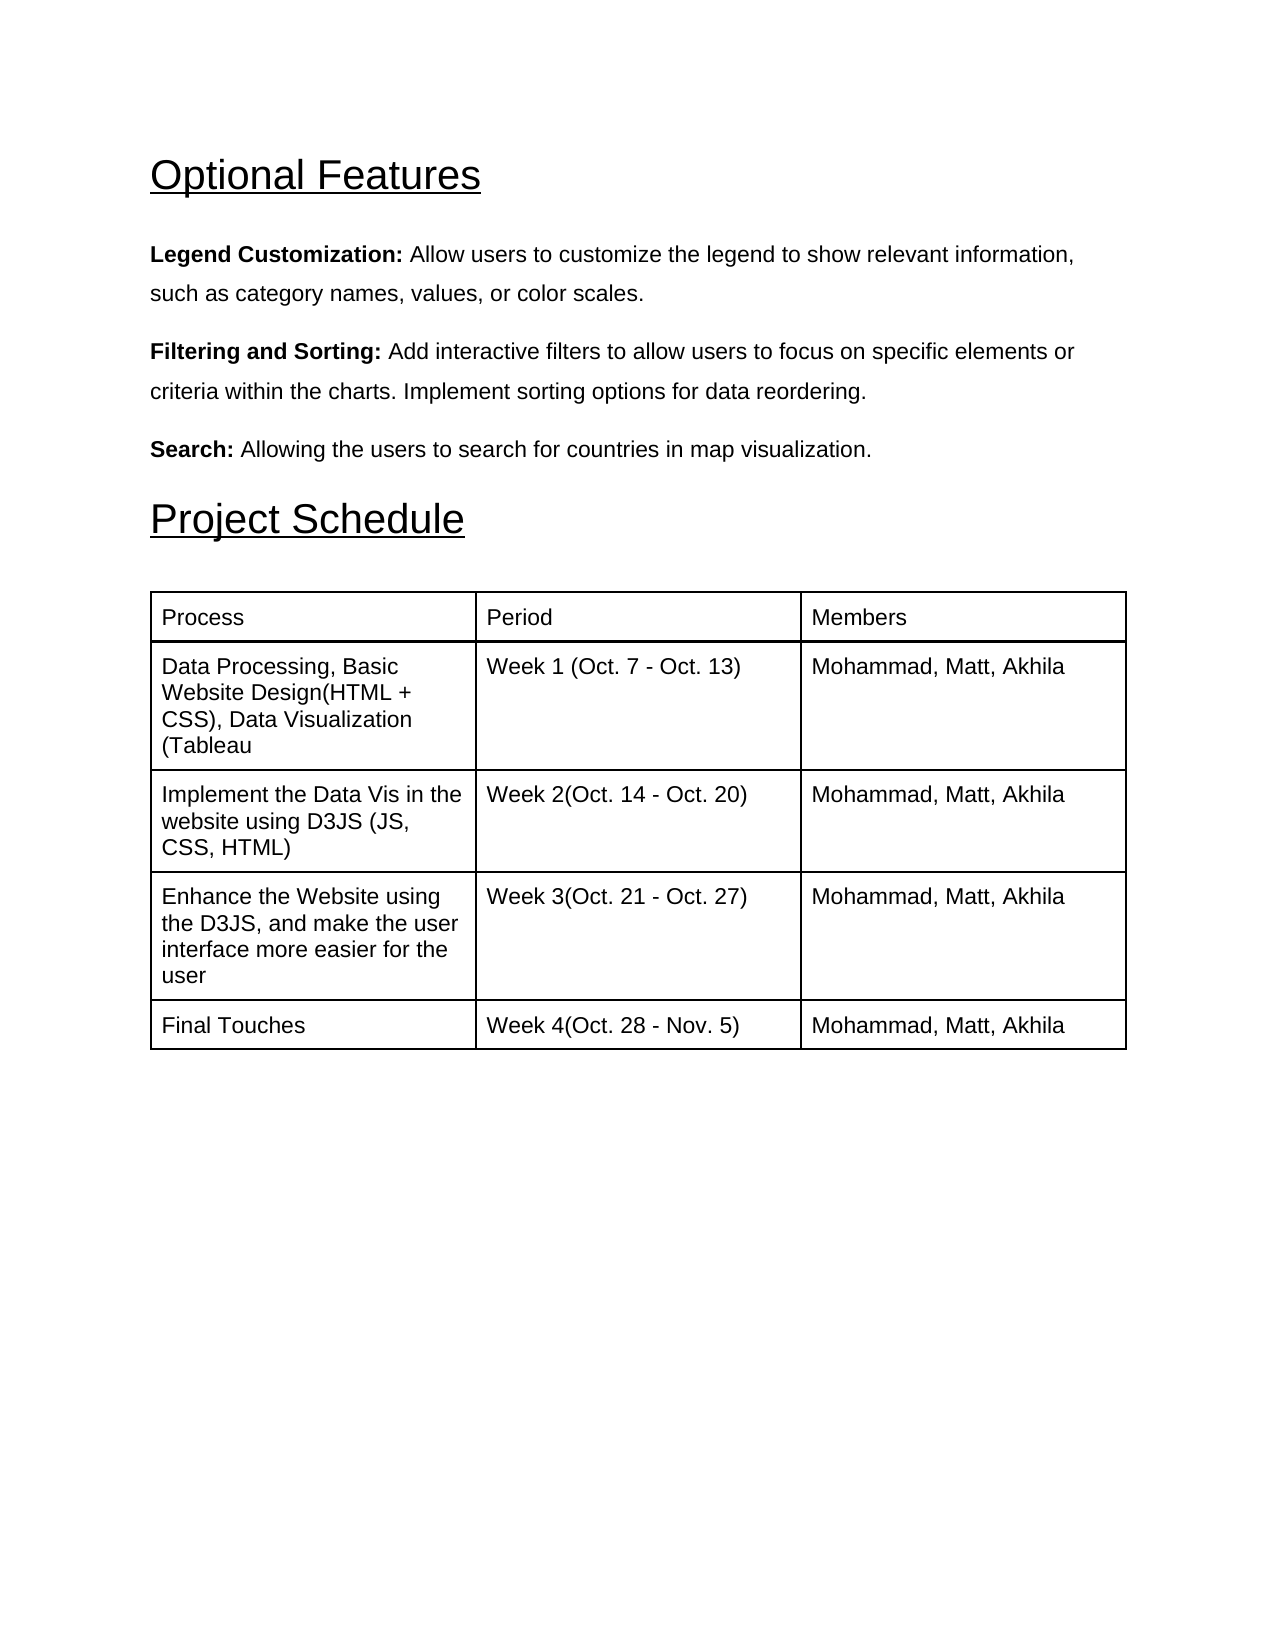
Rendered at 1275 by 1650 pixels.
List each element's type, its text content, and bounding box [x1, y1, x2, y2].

table_header Period [477, 593, 800, 640]
table_header Members [802, 593, 1125, 640]
table_cell Final Touches [152, 1001, 475, 1048]
table_cell Week 2(Oct. 14 - Oct. 20) [477, 771, 800, 871]
table_cell Week 4(Oct. 28 - Nov. 5) [477, 1001, 800, 1048]
table_cell Enhance the Website using the D3JS, and make the user interface more easier for the user [152, 873, 475, 999]
table_cell Mohammad, Matt, Akhila [802, 1001, 1125, 1048]
table_cell Data Processing, Basic Website Design(HTML + CSS), Data Visualization (Tableau [152, 643, 475, 769]
text Search: Allowing the users to search for countries in map visualization. [150, 436, 1125, 462]
subtitle Project Schedule [150, 494, 1106, 542]
subtitle Filtering and Sorting: Add interactive filters to allow users to focus on specific elements or criteria within the charts. Implement sorting options for data reordering. [150, 338, 1106, 404]
table_cell Mohammad, Matt, Akhila [802, 873, 1125, 999]
table_cell Week 3(Oct. 21 - Oct. 27) [477, 873, 800, 999]
subtitle Optional Features [150, 150, 1106, 198]
table_cell Mohammad, Matt, Akhila [802, 771, 1125, 871]
table_cell Mohammad, Matt, Akhila [802, 643, 1125, 769]
subtitle Legend Customization: Allow users to customize the legend to show relevant information, such as category names, values, or color scales. [150, 241, 1106, 306]
table_cell Implement the Data Vis in the website using D3JS (JS, CSS, HTML) [152, 771, 475, 871]
table_cell Week 1 (Oct. 7 - Oct. 13) [477, 643, 800, 769]
table_header Process [152, 593, 475, 640]
